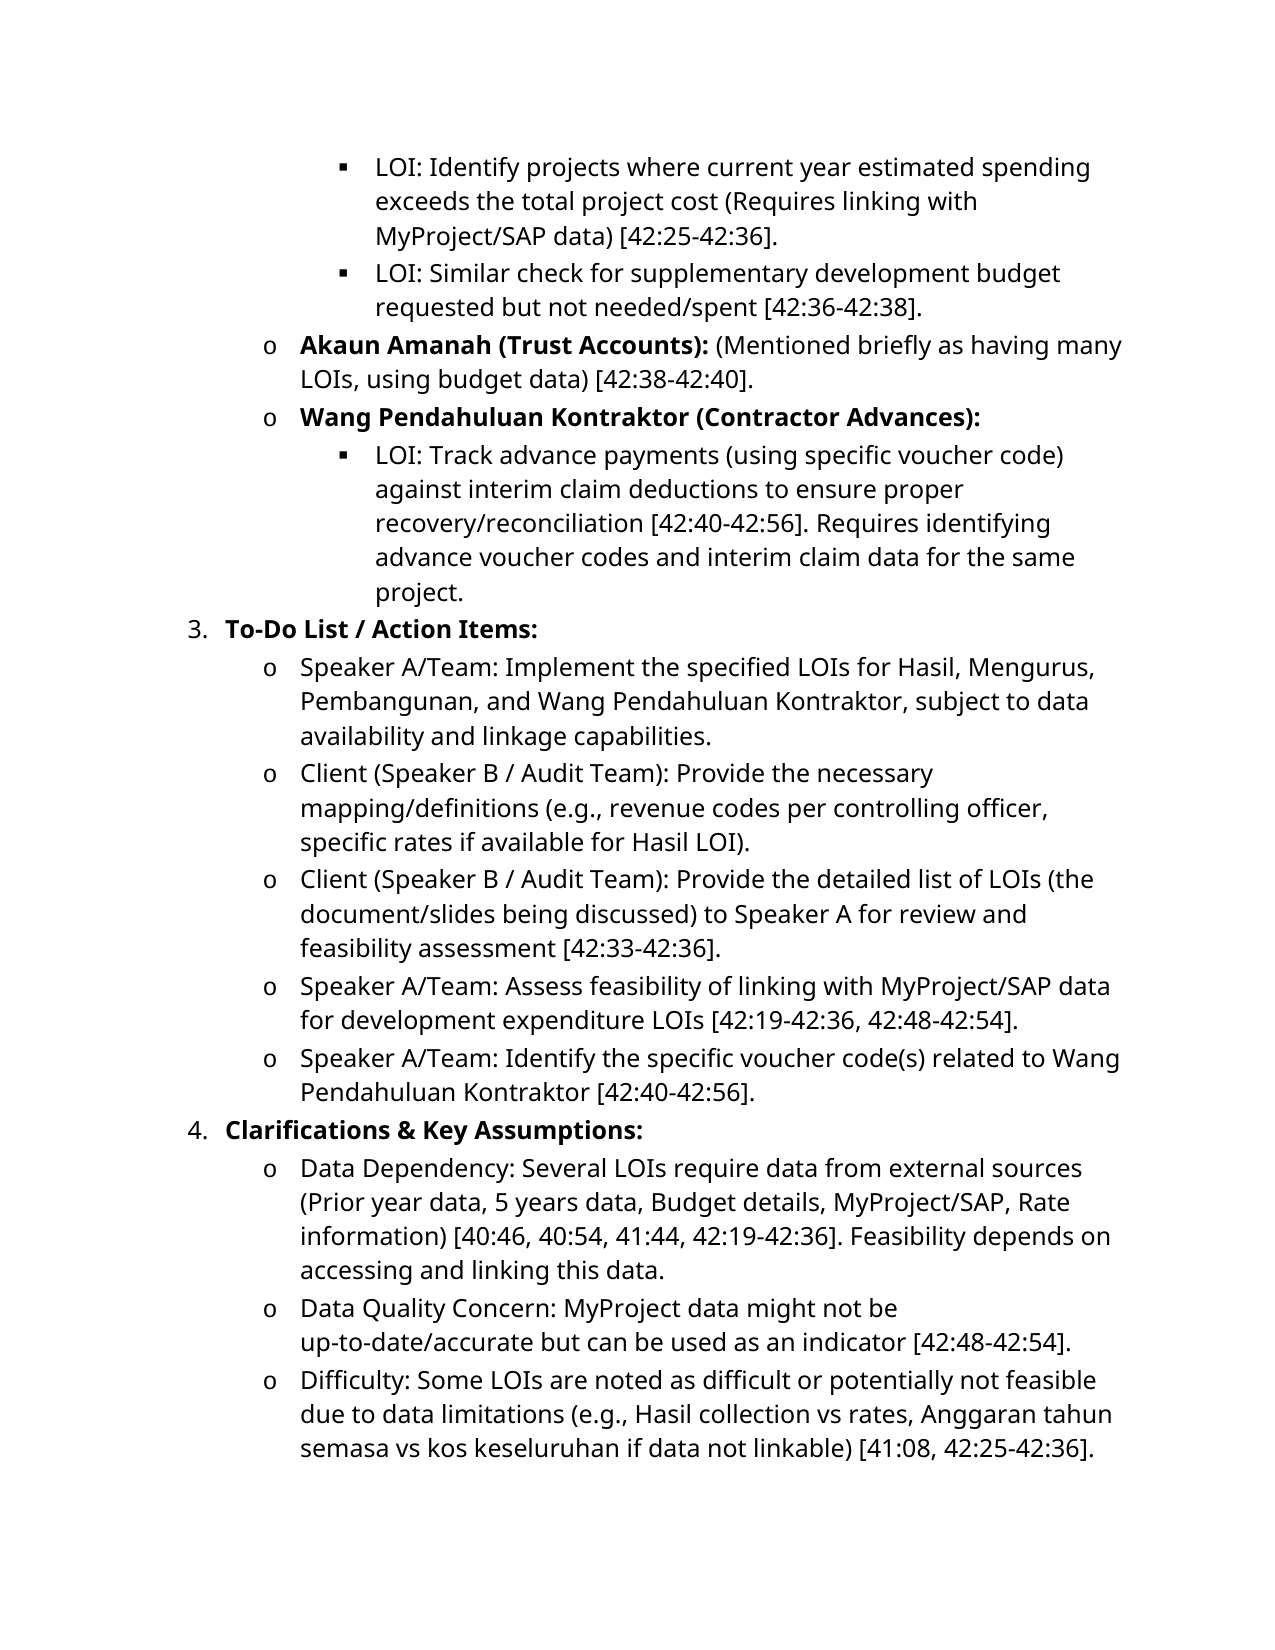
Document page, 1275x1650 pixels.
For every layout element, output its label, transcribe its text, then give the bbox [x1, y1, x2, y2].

list Speaker A/Team: Identify the specific voucher code(s) related to Wang Pendahuluan Kontraktor [42:40-42:56]. [262, 1040, 1125, 1109]
list Wang Pendahuluan Kontraktor (Contractor Advances): [262, 400, 1125, 434]
list LOI: Similar check for supplementary development budget requested but not needed/spent [42:36-42:38]. [337, 256, 1125, 324]
list Data Dependency: Several LOIs require data from external sources (Prior year data, 5 years data, Budget details, MyProject/SAP, Rate information) [40:46, 40:54, 41:44, 42:19-42:36]. Feasibility depends on accessing and linking this data. [262, 1150, 1125, 1287]
list Client (Speaker B / Audit Team): Provide the necessary mapping/definitions (e.g., revenue codes per controlling officer, specific rates if available for Hasil LOI). [262, 756, 1125, 858]
list LOI: Identify projects where current year estimated spending exceeds the total project cost (Requires linking with MyProject/SAP data) [42:25-42:36]. [337, 150, 1125, 252]
list Client (Speaker B / Audit Team): Provide the detailed list of LOIs (the document/slides being discussed) to Speaker A for review and feasibility assessment [42:33-42:36]. [262, 862, 1125, 964]
list Speaker A/Team: Assess feasibility of linking with MyProject/SAP data for development expenditure LOIs [42:19-42:36, 42:48-42:54]. [262, 968, 1125, 1037]
list Data Quality Concern: MyProject data might not be up-to-date/accurate but can be used as an indicator [42:48-42:54]. [262, 1290, 1125, 1359]
list Clarifications & Key Assumptions: [187, 1112, 1125, 1146]
list LOI: Track advance payments (using specific voucher code) against interim claim deductions to ensure proper recovery/reconciliation [42:40-42:56]. Requires identifying advance voucher codes and interim claim data for the same project. [337, 438, 1125, 608]
list To-Do List / Action Items: [187, 612, 1125, 646]
list Akaun Amanah (Trust Accounts): (Mentioned briefly as having many LOIs, using budget data) [42:38-42:40]. [262, 328, 1125, 396]
list Speaker A/Team: Implement the specified LOIs for Hasil, Mengurus, Pembangunan, and Wang Pendahuluan Kontraktor, subject to data availability and linkage capabilities. [262, 650, 1125, 752]
list Difficulty: Some LOIs are noted as difficult or potentially not feasible due to data limitations (e.g., Hasil collection vs rates, Anggaran tahun semasa vs kos keseluruhan if data not linkable) [41:08, 42:25-42:36]. [262, 1362, 1125, 1465]
